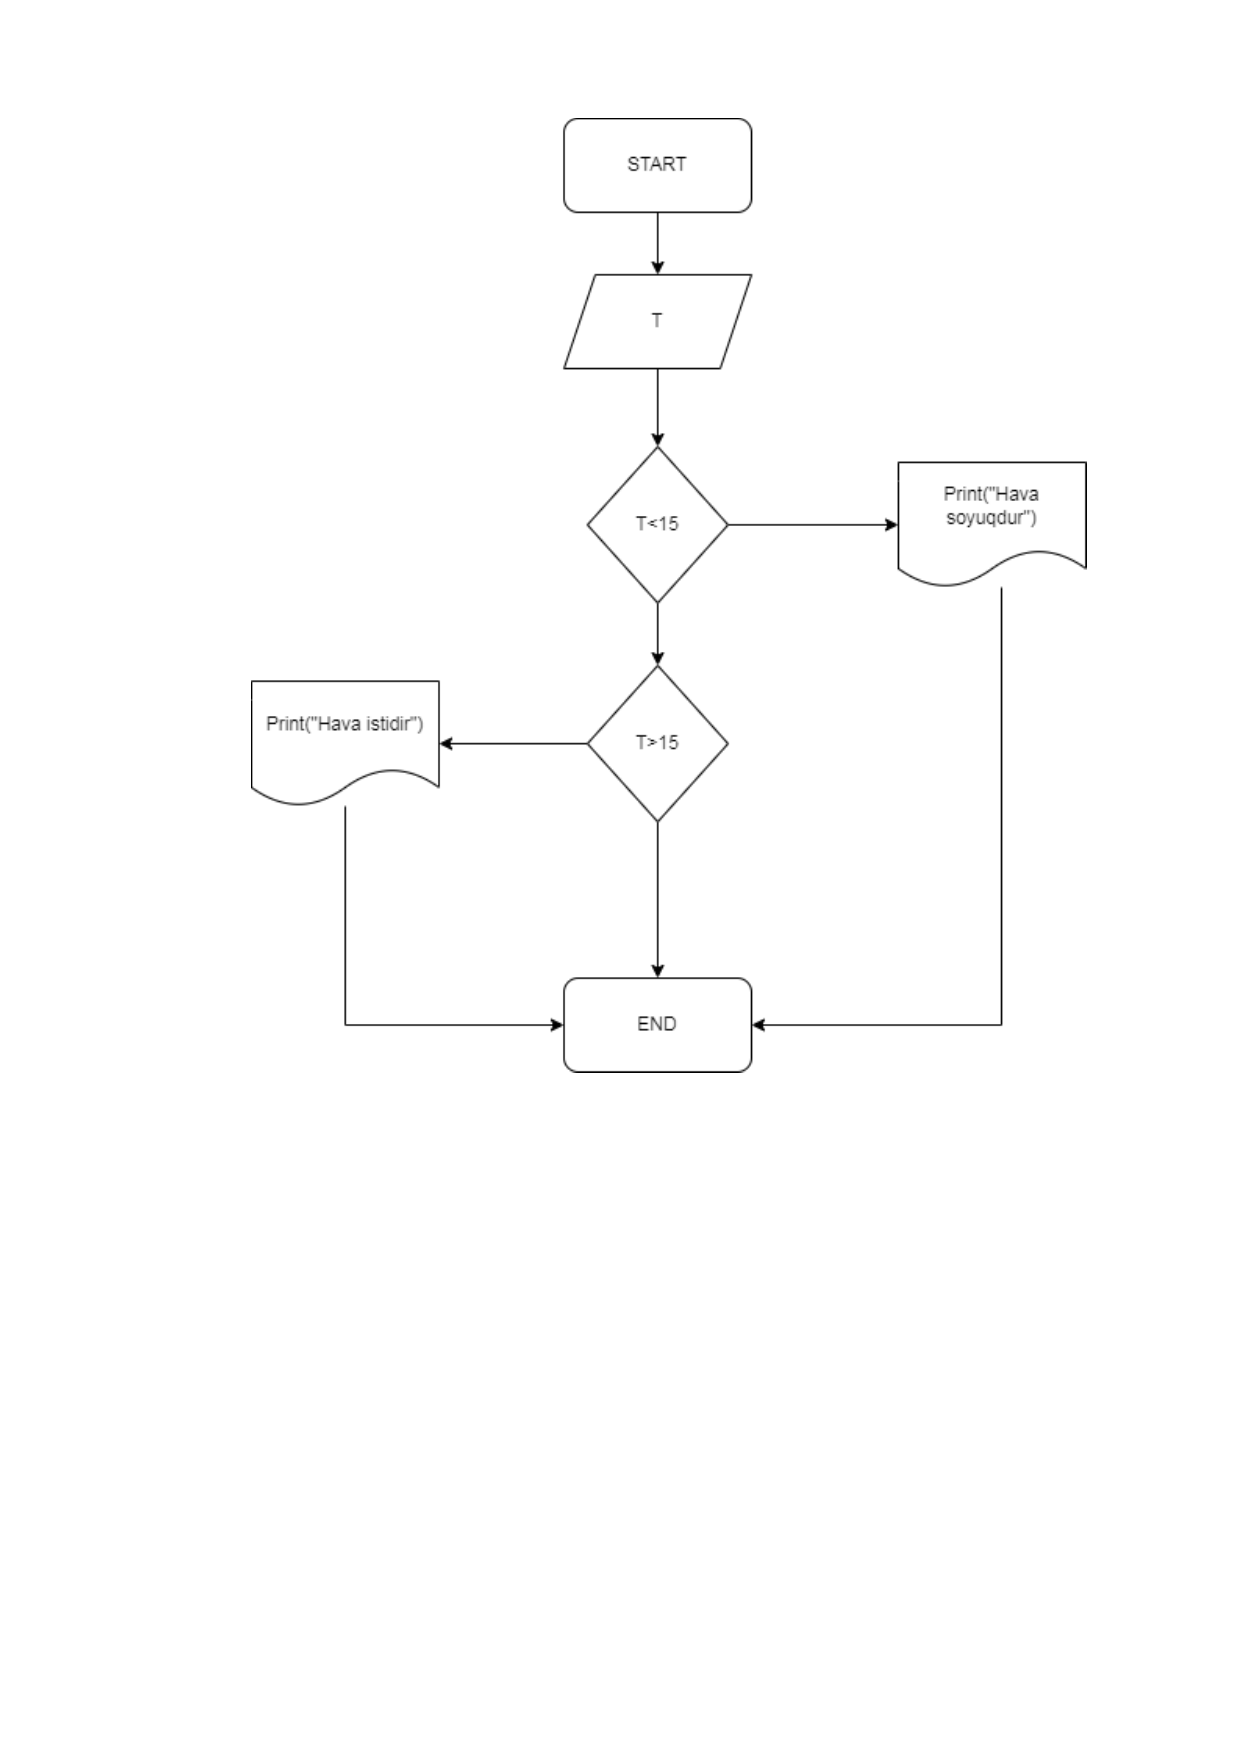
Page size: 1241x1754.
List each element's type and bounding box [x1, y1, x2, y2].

picture [251, 118, 1087, 1073]
